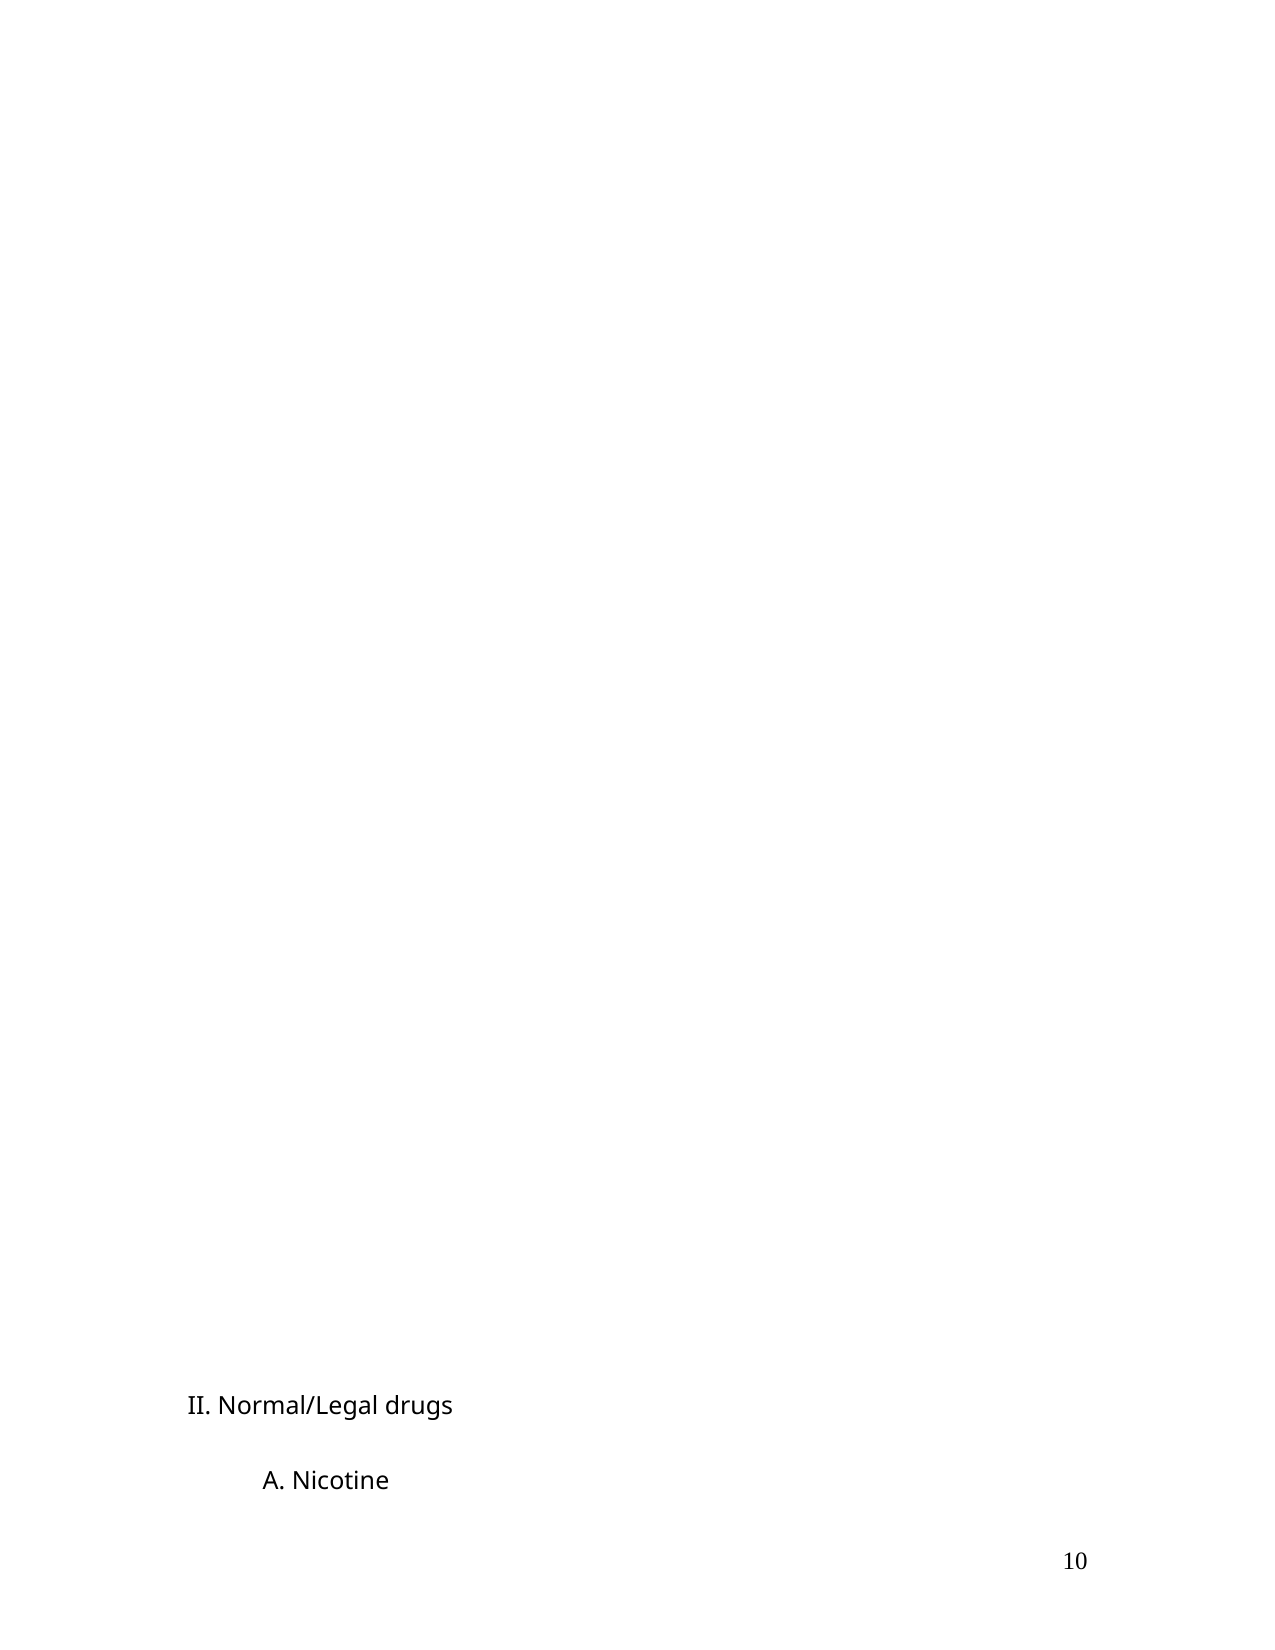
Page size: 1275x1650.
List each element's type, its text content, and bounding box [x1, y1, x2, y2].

text II. Normal/Legal drugs [187, 1384, 1087, 1422]
text A. Nicotine [187, 1459, 1087, 1497]
